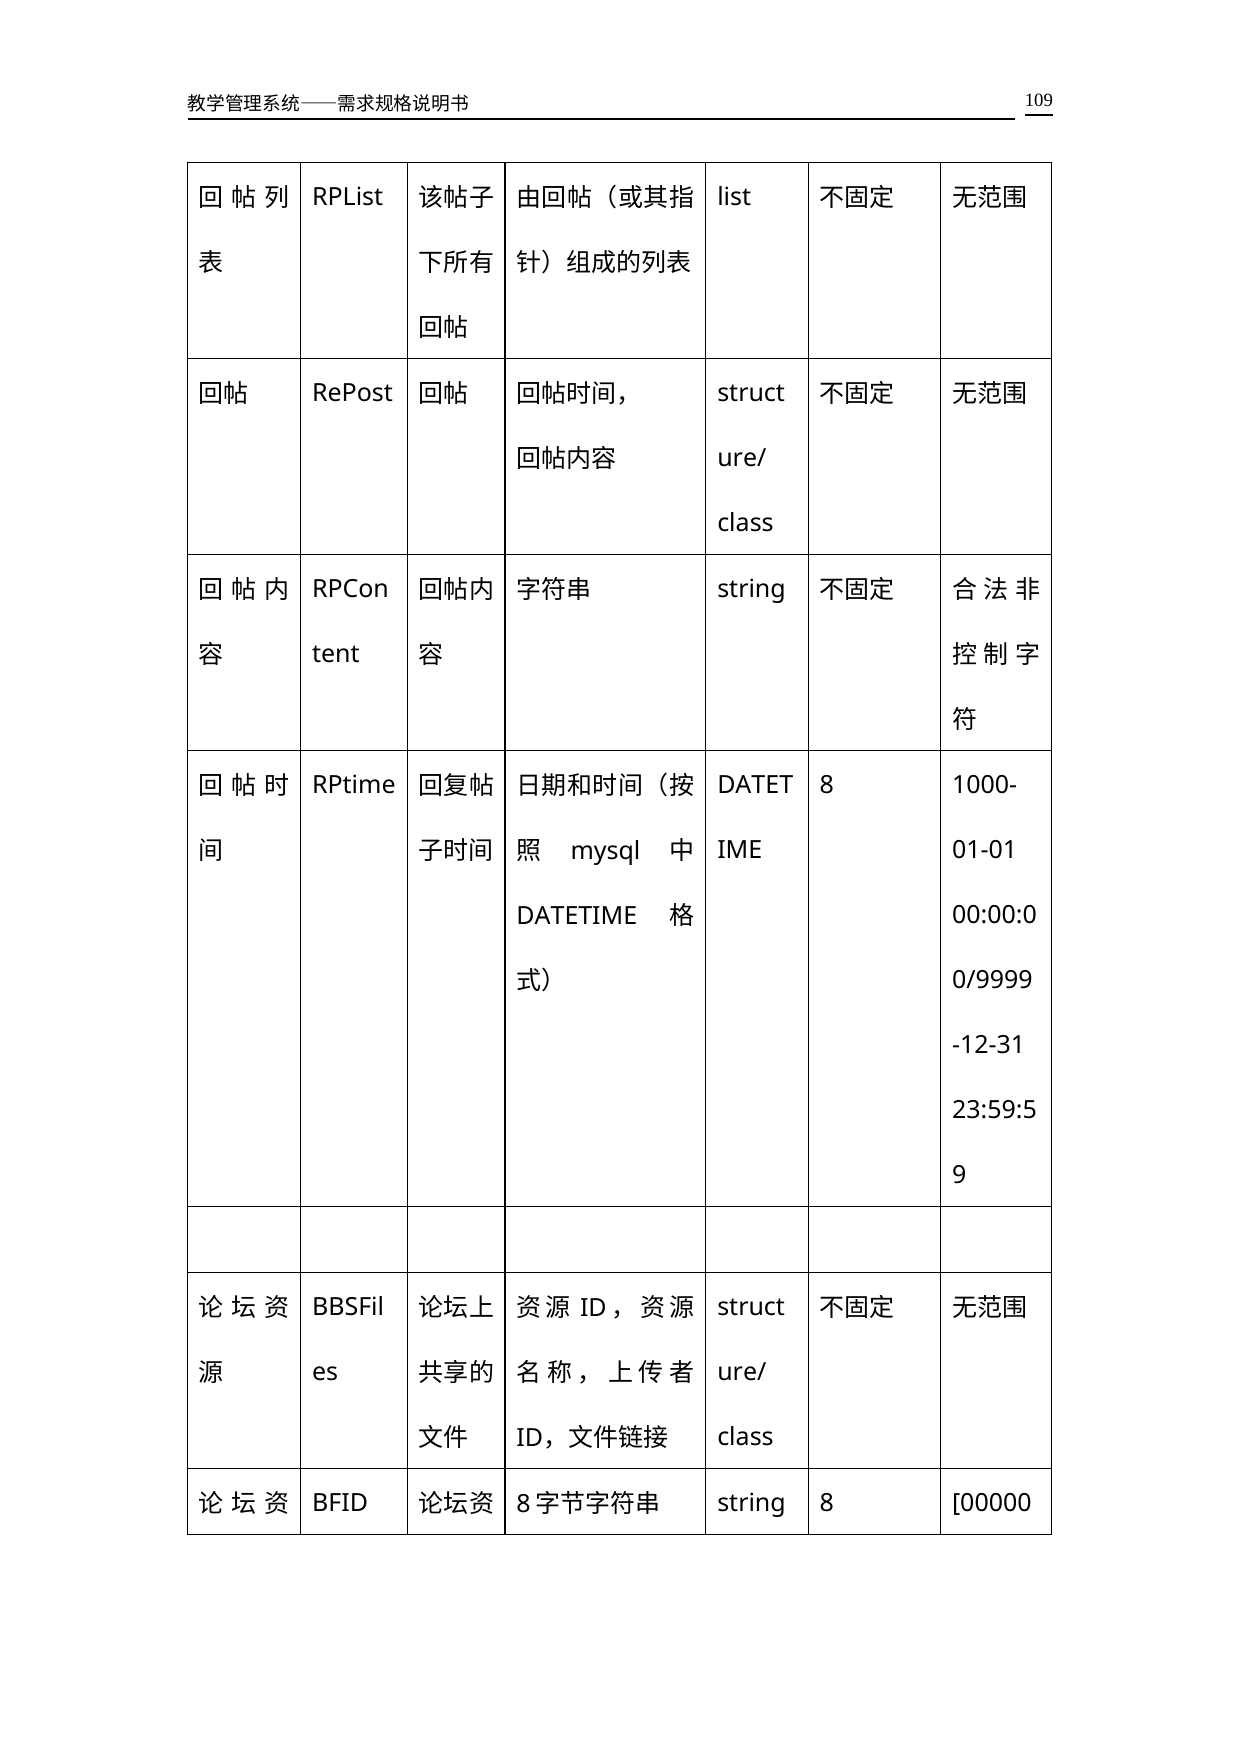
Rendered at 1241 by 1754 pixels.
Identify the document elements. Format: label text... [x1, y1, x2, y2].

table_cell 8 [809, 1469, 940, 1534]
table_cell 日期和时间（按照mysql中DATETIME格式） [506, 751, 705, 1206]
table_cell 回帖内容 [188, 555, 300, 750]
table_cell 回帖内容 [408, 555, 504, 750]
table_cell [941, 1207, 1051, 1272]
table_cell [408, 1207, 504, 1272]
table_cell 8字节字符串 [506, 1469, 705, 1534]
table_cell 无范围 [941, 1273, 1051, 1468]
table_cell list [706, 163, 808, 358]
table_cell RPList [301, 163, 407, 358]
table_cell 由回帖（或其指针）组成的列表 [506, 163, 705, 358]
table_cell 论坛资源ID [188, 1469, 300, 1534]
table_cell 不固定 [809, 163, 940, 358]
table_cell 1000-01-01 00:00:00/9999-12-31 23:59:59 [941, 751, 1051, 1206]
table_cell BFID [301, 1469, 407, 1534]
table_cell 无范围 [941, 359, 1051, 554]
table_cell RPContent [301, 555, 407, 750]
table_cell 回复帖子时间 [408, 751, 504, 1206]
table_cell [00000000,99999999] [941, 1469, 1051, 1534]
table_cell 8 [809, 751, 940, 1206]
table_cell 不固定 [809, 555, 940, 750]
table_cell [188, 1207, 300, 1272]
table_cell 论坛上共享的文件 [408, 1273, 504, 1468]
table_cell 该帖子下所有回帖 [408, 163, 504, 358]
table_cell RePost [301, 359, 407, 554]
table_cell [301, 1207, 407, 1272]
table_cell [706, 1207, 808, 1272]
table_cell 论坛资源ID [408, 1469, 504, 1534]
table_cell [506, 1207, 705, 1272]
table_cell 不固定 [809, 1273, 940, 1468]
table_cell string [706, 555, 808, 750]
table_cell string [706, 1469, 808, 1534]
table_cell 论坛资源 [188, 1273, 300, 1468]
table_cell BBSFiles [301, 1273, 407, 1468]
table_cell 资源ID，资源名称，上传者ID，文件链接 [506, 1273, 705, 1468]
table_cell 回帖列表 [188, 163, 300, 358]
table_cell structure/class [706, 359, 808, 554]
table_cell 回帖时间， 回帖内容 [506, 359, 705, 554]
table_cell 无范围 [941, 163, 1051, 358]
table_cell 字符串 [506, 555, 705, 750]
table_cell RPtime [301, 751, 407, 1206]
table_cell 回帖 [408, 359, 504, 554]
table_cell DATETIME [706, 751, 808, 1206]
table_cell 回帖时间 [188, 751, 300, 1206]
table_cell 不固定 [809, 359, 940, 554]
table_cell structure/class [706, 1273, 808, 1468]
table_cell 回帖 [188, 359, 300, 554]
table_cell 合法非控制字符 [941, 555, 1051, 750]
table_cell [809, 1207, 940, 1272]
